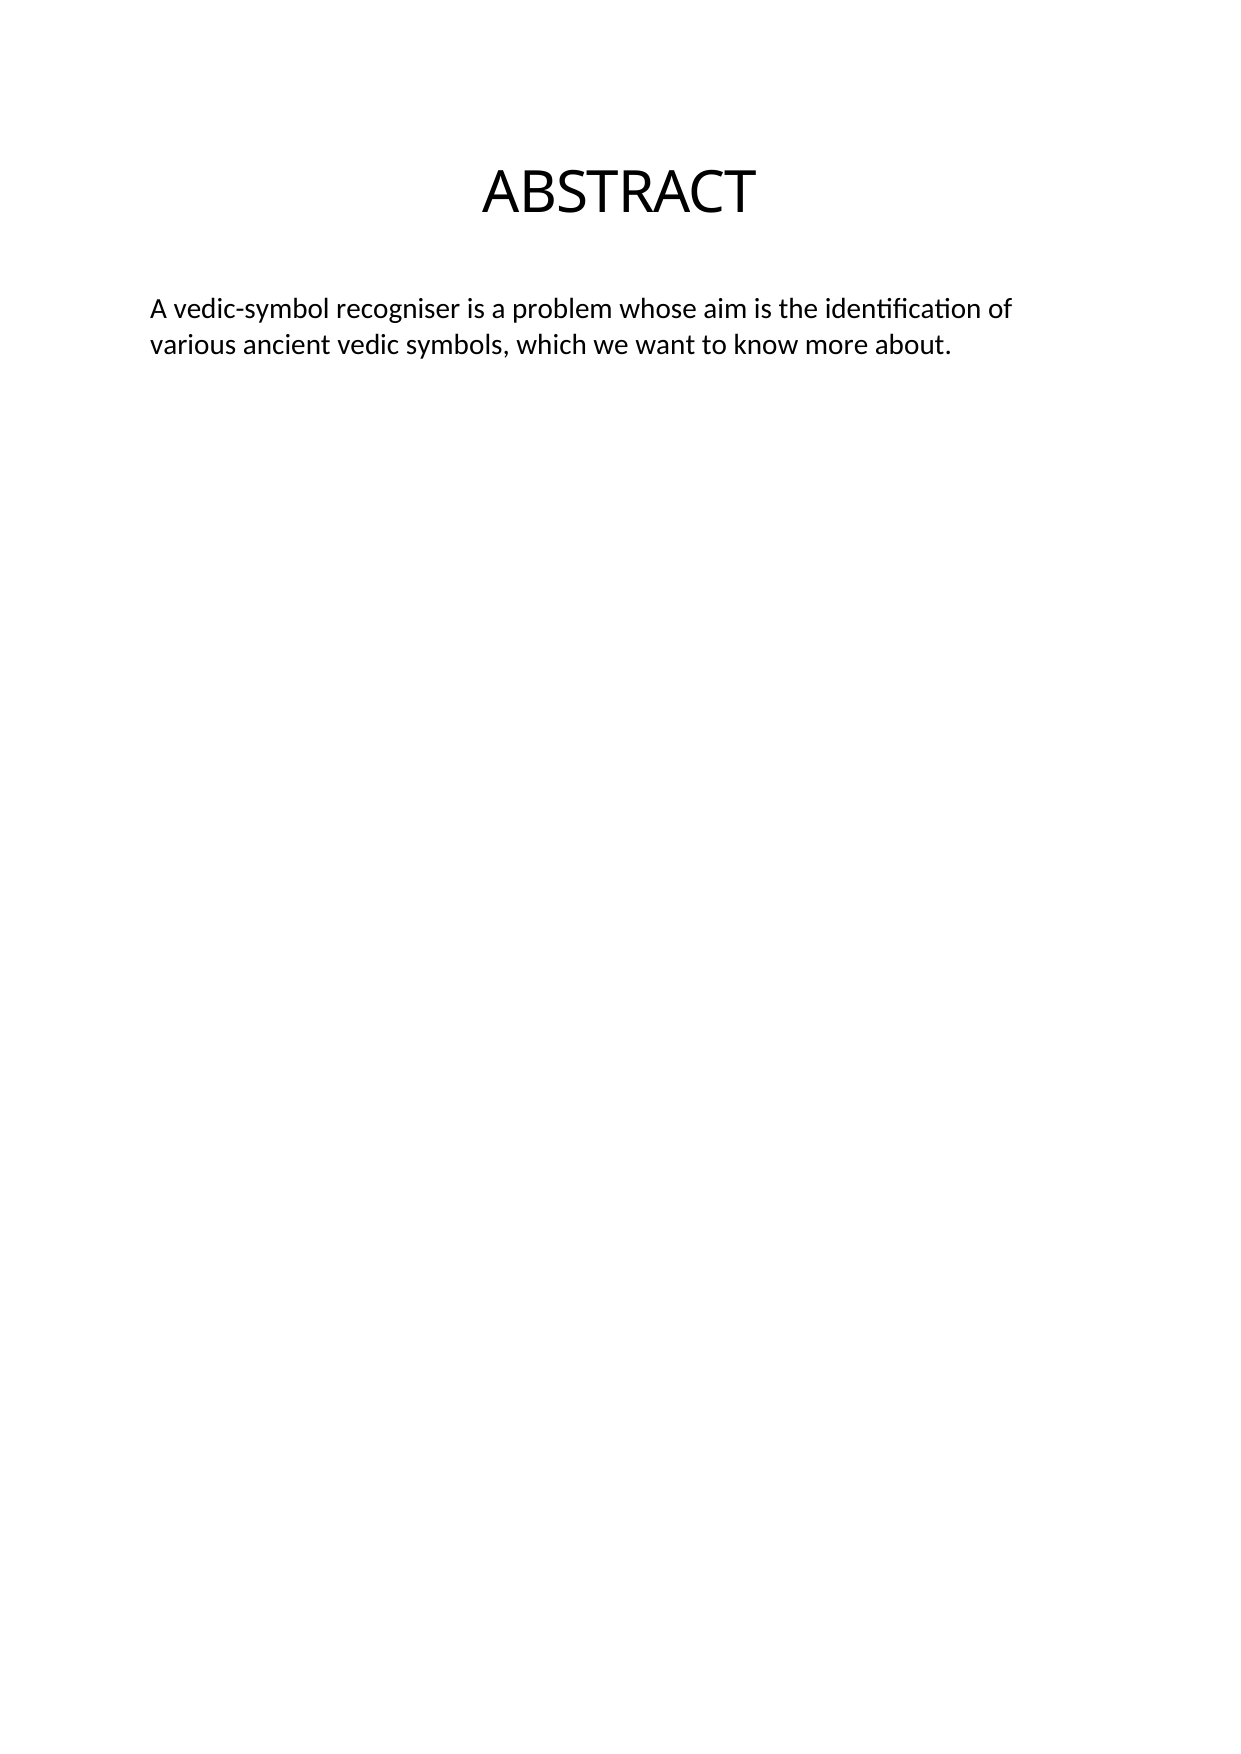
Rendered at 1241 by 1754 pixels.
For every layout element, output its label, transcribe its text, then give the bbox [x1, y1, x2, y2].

text A vedic-symbol recogniser is a problem whose aim is the identification of various ancient vedic symbols, which we want to know more about. [150, 291, 1090, 362]
title ABSTRACT [150, 150, 1090, 229]
